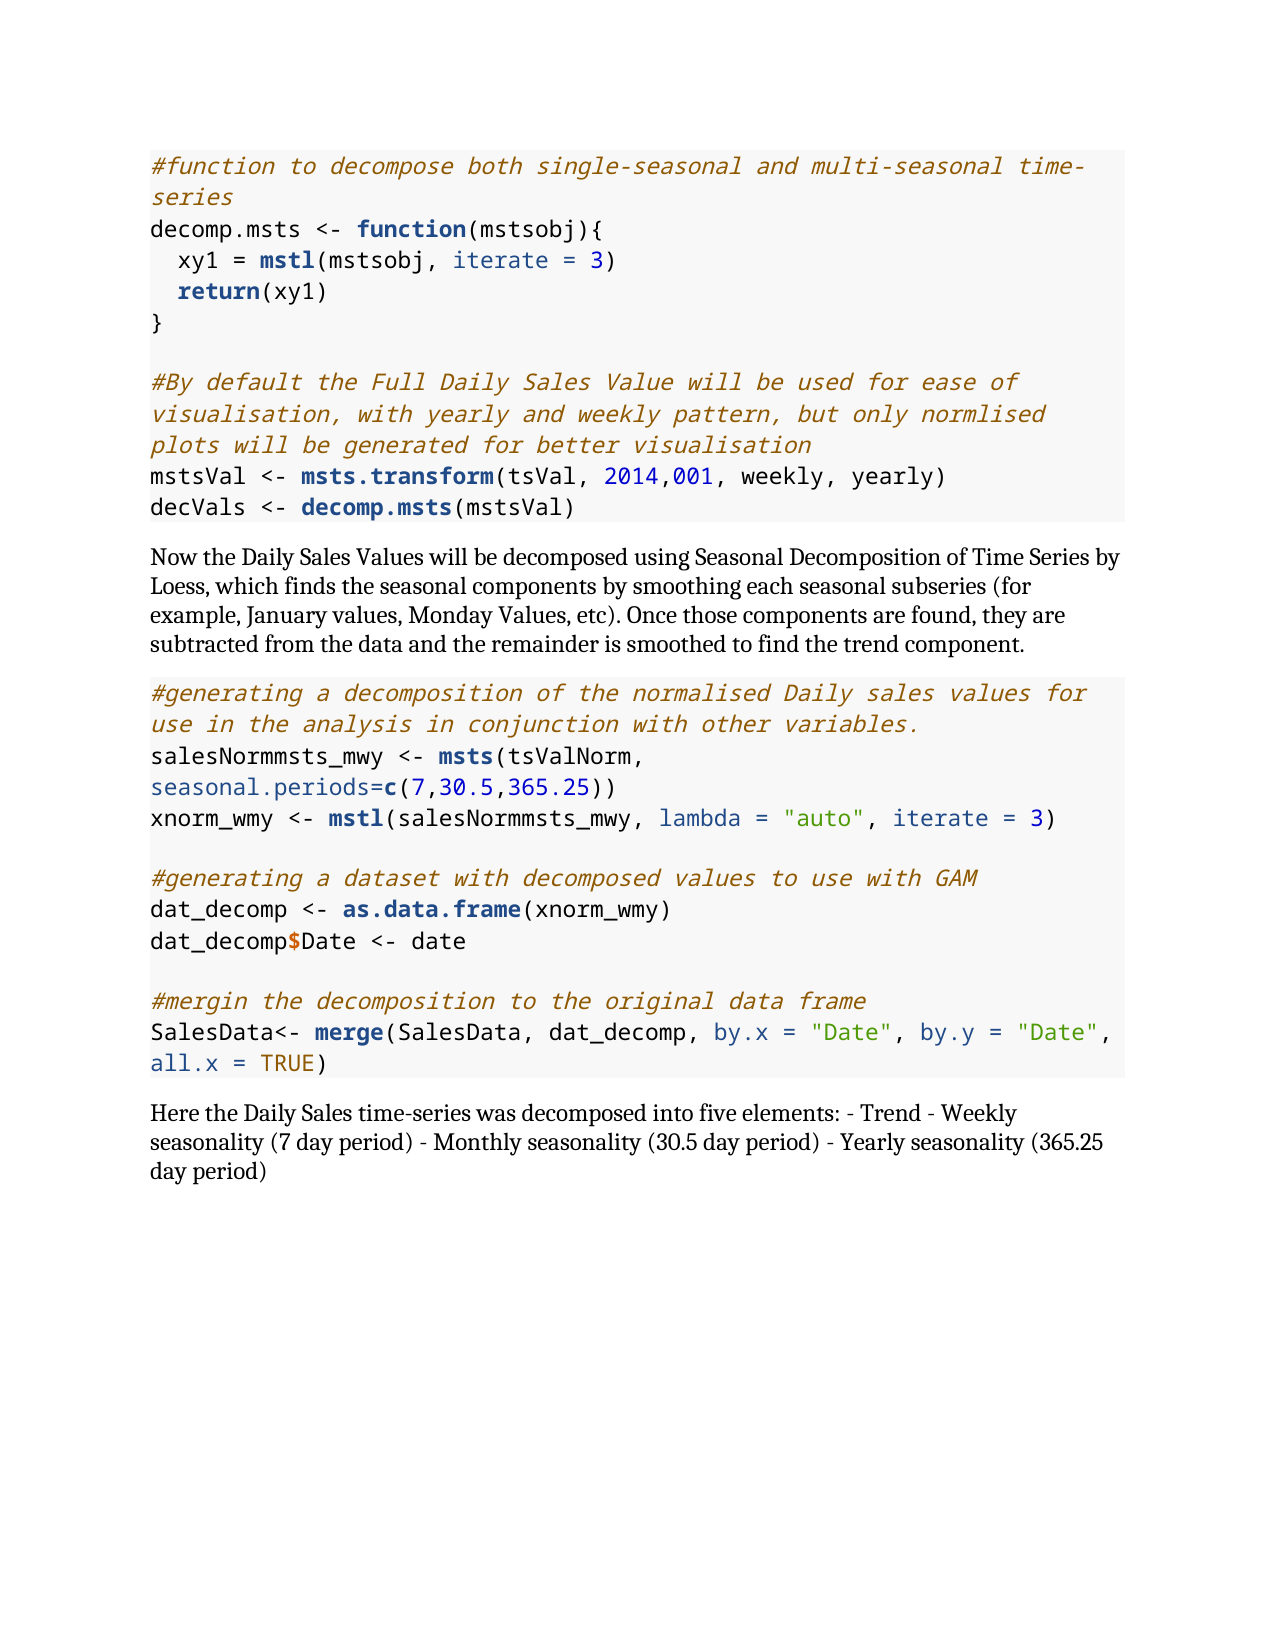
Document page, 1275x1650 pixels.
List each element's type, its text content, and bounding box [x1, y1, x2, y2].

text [150, 150, 1125, 522]
text #generating a decomposition of the normalised Daily sales values for use in the analysis in conjunction with other variables. salesNormmsts_mwy <- msts(tsValNorm, seasonal.periods=c(7,30.5,365.25)) xnorm_wmy <- mstl(salesNormmsts_mwy, lambda = "auto", iterate = 3) #generating a dataset with decomposed values to use with GAM dat_decomp <- as.data.frame(xnorm_wmy) dat_decomp$Date <- date #mergin the decomposition to the original data frame SalesData<- merge(SalesData, dat_decomp, by.x = "Date", by.y = "Date", all.x = TRUE) [150, 677, 1125, 1078]
text Now the Daily Sales Values will be decomposed using Seasonal Decomposition of Time Series by Loess, which finds the seasonal components by smoothing each seasonal subseries (for example, January values, Monday Values, etc). Once those components are found, they are subtracted from the data and the remainder is smoothed to find the trend component. [150, 543, 1125, 658]
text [150, 1099, 1125, 1185]
